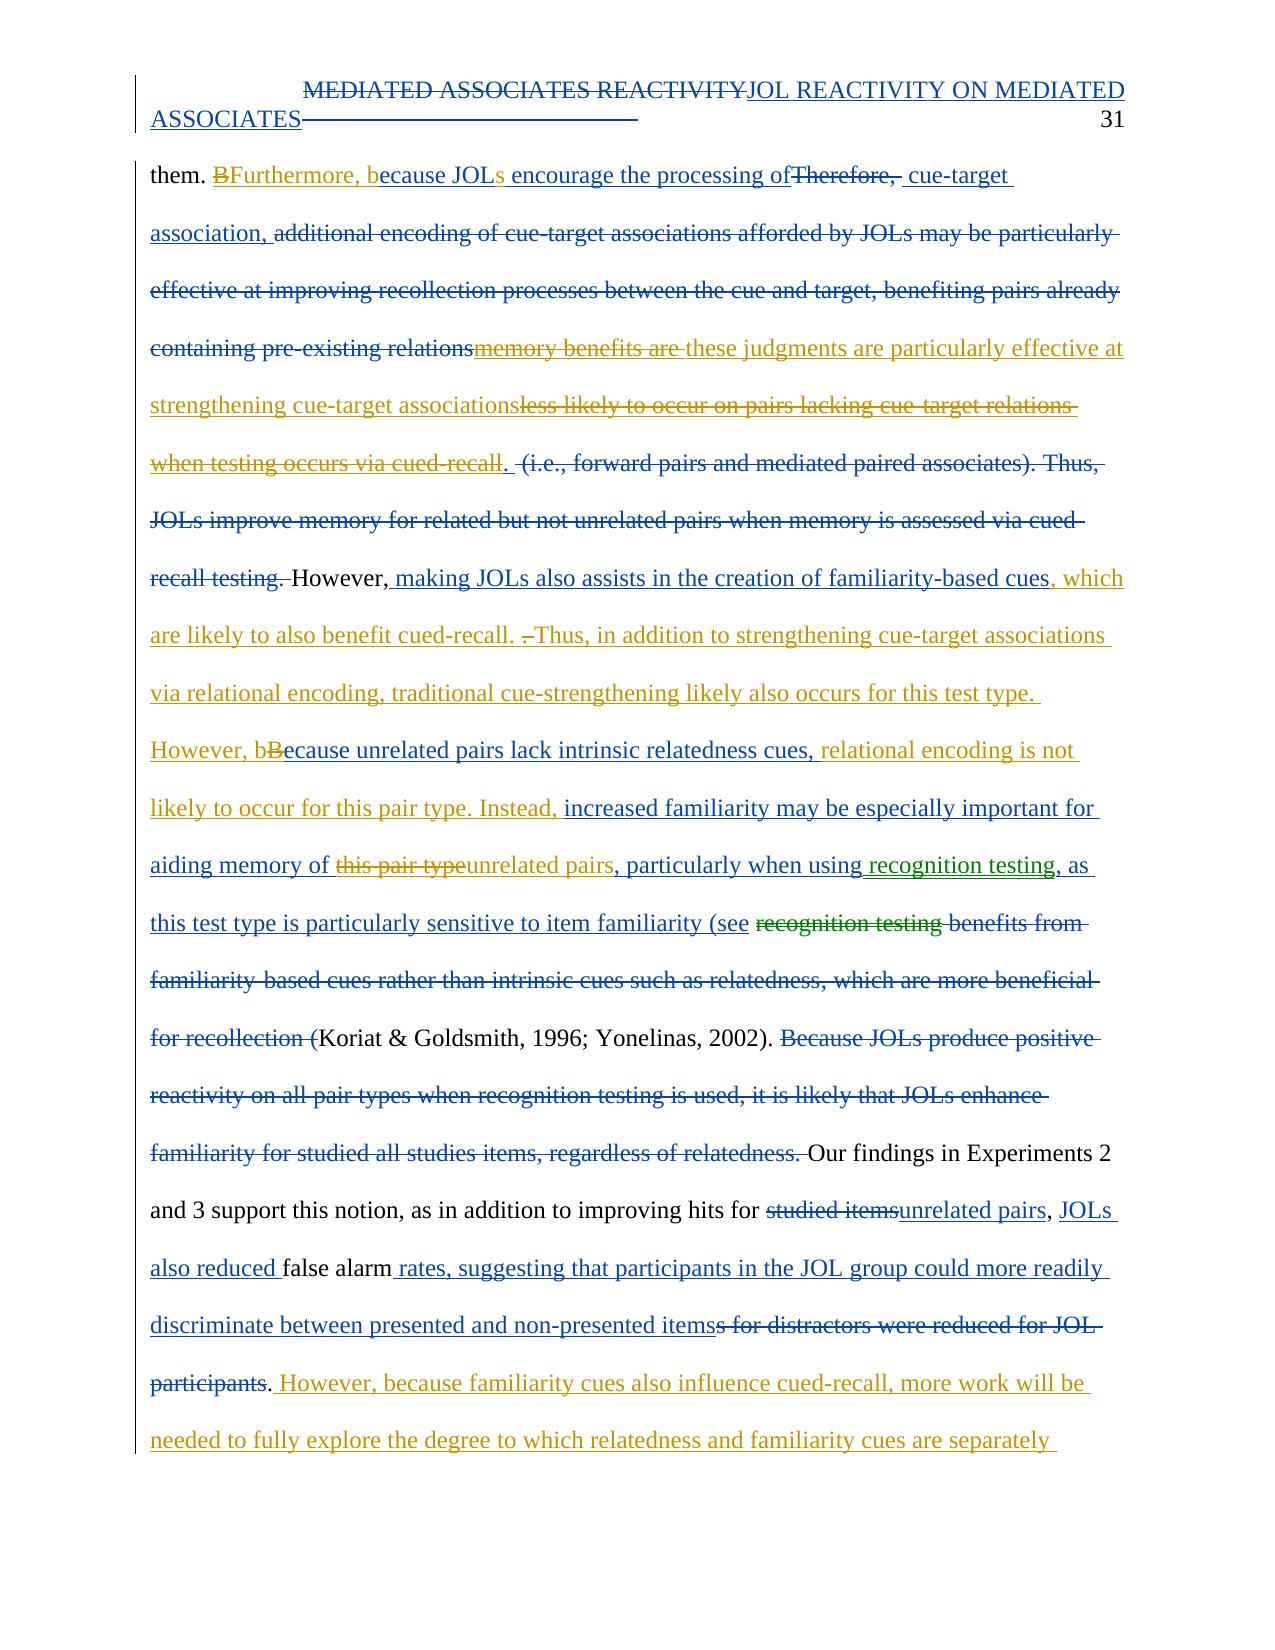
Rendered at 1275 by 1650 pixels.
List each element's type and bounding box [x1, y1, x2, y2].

text [150, 161, 1125, 1454]
